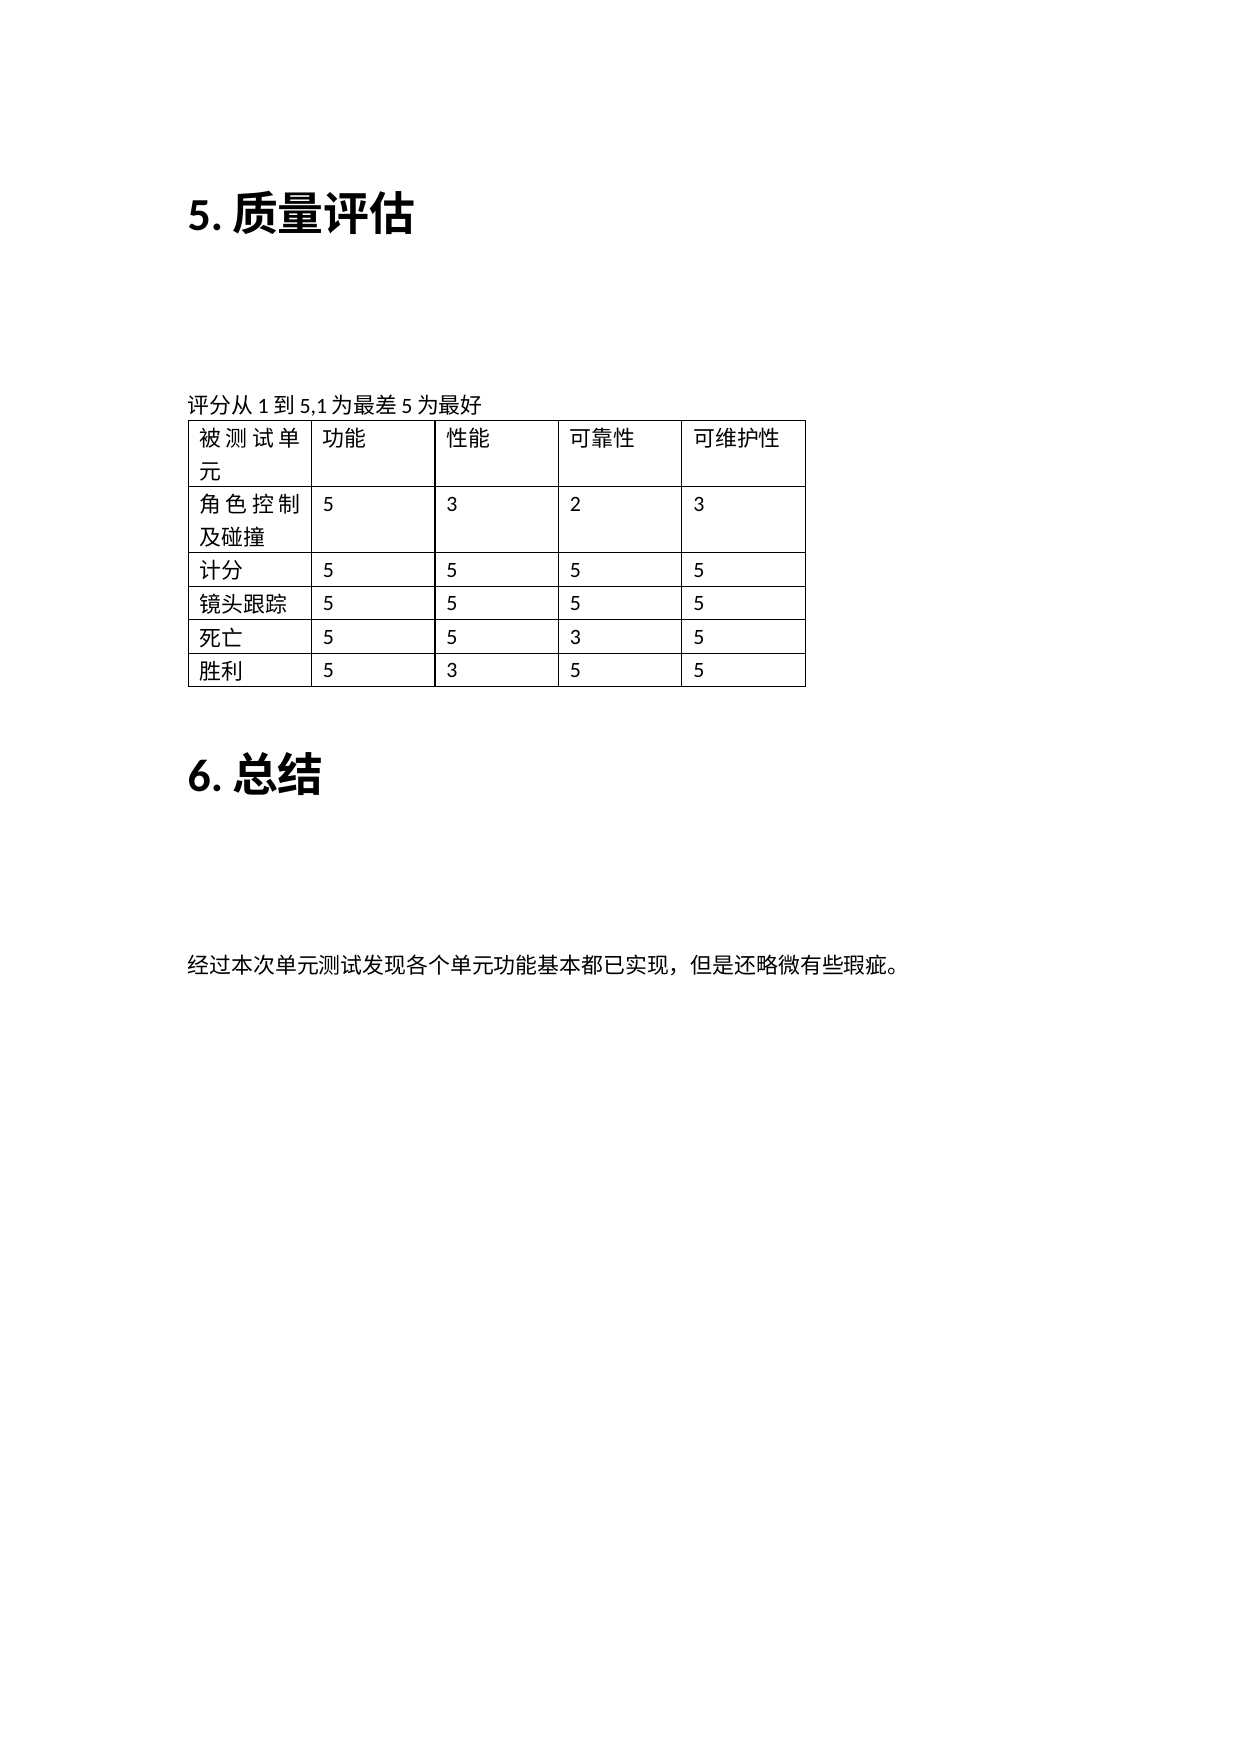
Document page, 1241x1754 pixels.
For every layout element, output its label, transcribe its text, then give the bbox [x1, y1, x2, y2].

table_cell 镜头跟踪 [189, 587, 311, 619]
table_cell 5 [436, 587, 558, 619]
table_cell 5 [559, 587, 681, 619]
table_cell 5 [436, 620, 558, 653]
table_cell 5 [436, 553, 558, 586]
table_cell 5 [682, 654, 805, 686]
text 经过本次单元测试发现各个单元功能基本都已实现，但是还略微有些瑕疵。 [187, 948, 1053, 981]
table_header 性能 [436, 421, 558, 486]
subtitle 质量评估 [187, 162, 1053, 259]
table_header 功能 [312, 421, 434, 486]
table_cell 3 [559, 620, 681, 653]
table_header 可靠性 [559, 421, 681, 486]
table_cell 2 [559, 487, 681, 552]
table_cell 5 [312, 553, 434, 586]
table_cell 5 [312, 654, 434, 686]
table_cell 3 [436, 654, 558, 686]
table_cell 计分 [189, 553, 311, 586]
table_cell 死亡 [189, 620, 311, 653]
table_cell 5 [682, 620, 805, 653]
table_cell 5 [312, 620, 434, 653]
text 评分从1到5,1为最差5为最好 [187, 387, 1053, 420]
table_cell 3 [682, 487, 805, 552]
table_cell 5 [312, 587, 434, 619]
table_cell 5 [682, 553, 805, 586]
table_header 可维护性 [682, 421, 805, 486]
subtitle 总结 [187, 723, 1053, 820]
table_cell 3 [436, 487, 558, 552]
table_header 被测试单元 [189, 421, 311, 486]
table_cell 5 [559, 654, 681, 686]
table_cell 角色控制及碰撞 [189, 487, 311, 552]
table_cell 5 [559, 553, 681, 586]
table_cell 胜利 [189, 654, 311, 686]
table_cell 5 [312, 487, 434, 552]
table_cell 5 [682, 587, 805, 619]
